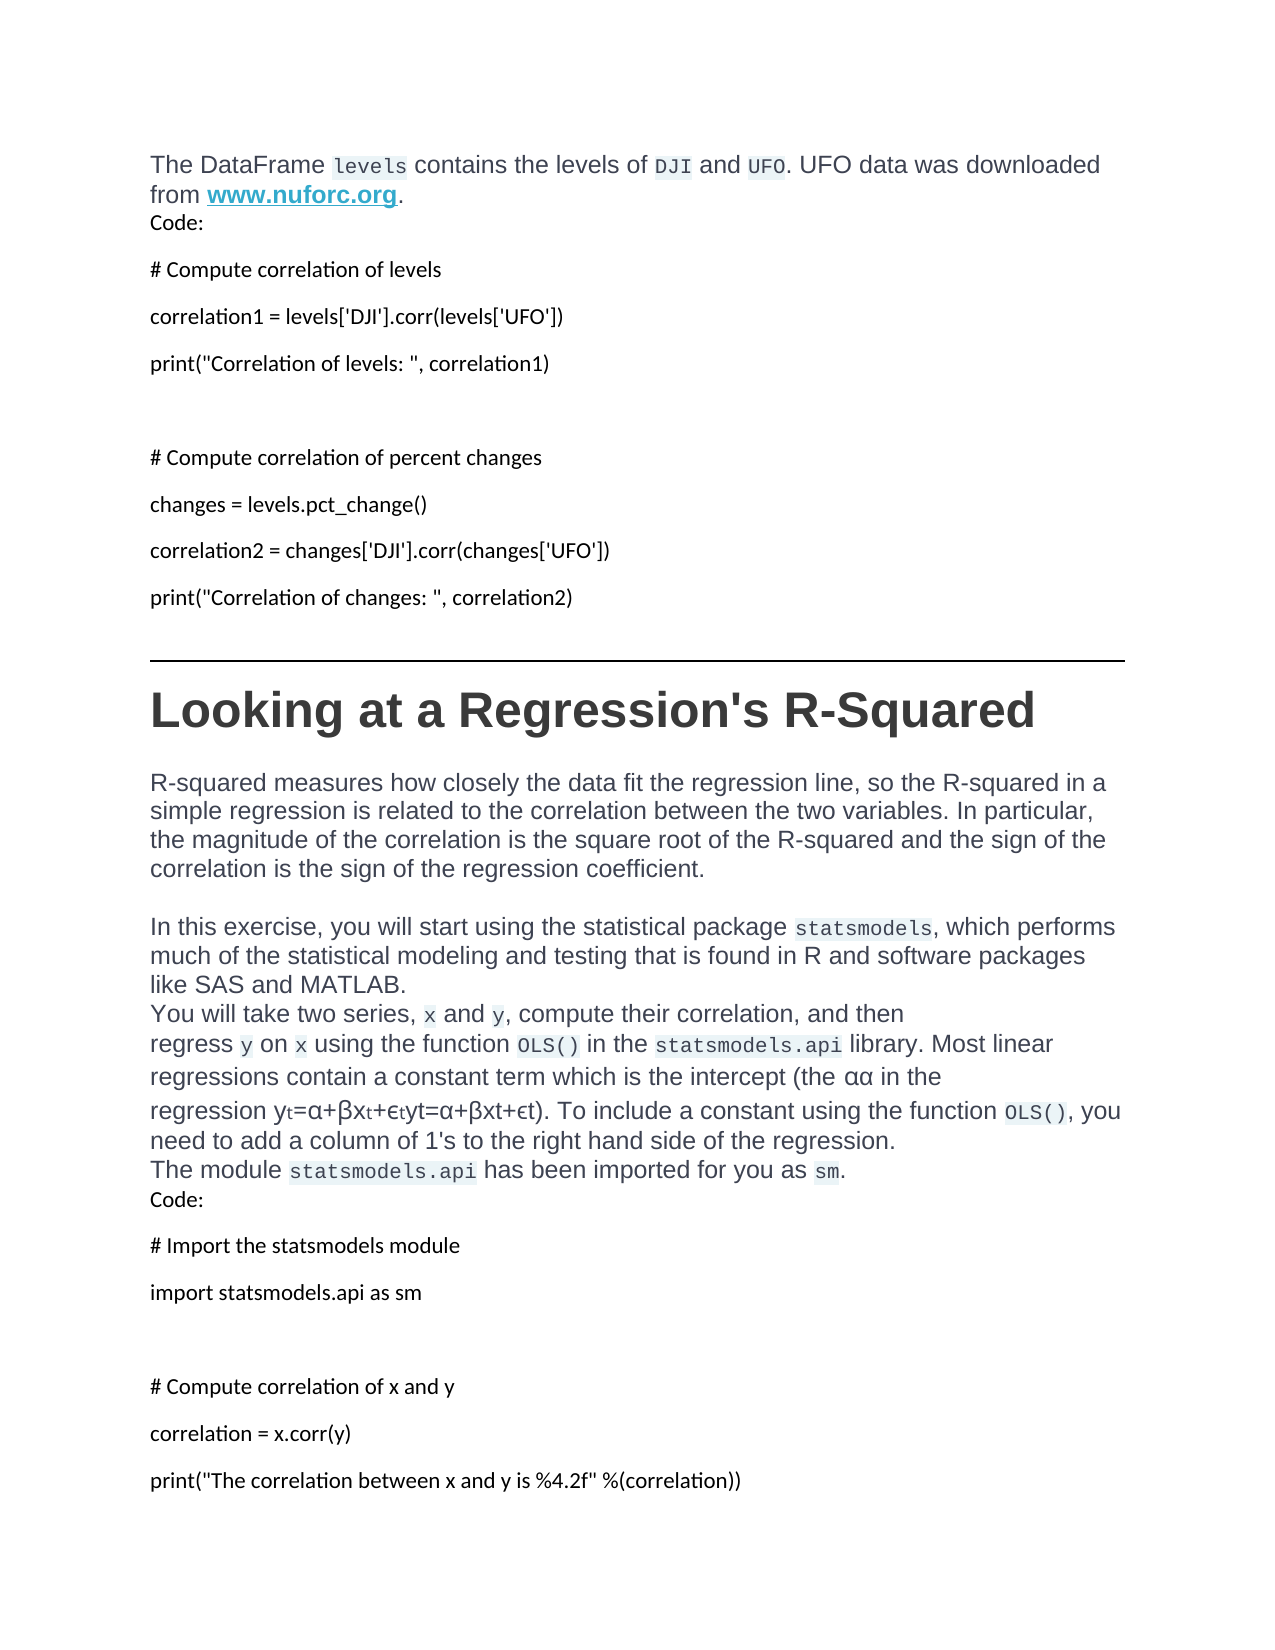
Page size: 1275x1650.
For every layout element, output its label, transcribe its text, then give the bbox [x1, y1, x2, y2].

text correlation1 = levels['DJI'].corr(levels['UFO']) [150, 302, 1125, 330]
text # Import the statsmodels module [150, 1232, 1125, 1260]
text R-squared measures how closely the data fit the regression line, so the R-squared in a simple regression is related to the correlation between the two variables. In particular, the magnitude of the correlation is the square root of the R-squared and the sign of the correlation is the sign of the regression coefficient. [150, 767, 1125, 882]
text # Compute correlation of percent changes [150, 443, 1125, 471]
text print("Correlation of levels: ", correlation1) [150, 349, 1125, 377]
text print("Correlation of changes: ", correlation2) [150, 583, 1125, 611]
text # Compute correlation of levels [150, 255, 1125, 283]
text correlation = x.corr(y) [150, 1419, 1125, 1447]
text The module statsmodels.api has been imported for you as sm. [150, 1155, 1125, 1185]
text You will take two series, x and y, compute their correlation, and then regress y on x using the function OLS() in the statsmodels.api library. Most linear regressions contain a constant term which is the intercept (the αα in the regression yt=α+βxt+ϵtyt=α+βxt+ϵt). To include a constant using the function OLS(), you need to add a column of 1's to the right hand side of the regression. [150, 999, 1125, 1155]
subtitle Looking at a Regression's R-Squared [150, 681, 1125, 738]
text Code: [150, 208, 1125, 236]
text changes = levels.pct_change() [150, 490, 1125, 518]
text print("The correlation between x and y is %4.2f" %(correlation)) [150, 1466, 1125, 1494]
text In this exercise, you will start using the statistical package statsmodels, which performs much of the statistical modeling and testing that is found in R and software packages like SAS and MATLAB. [150, 912, 1125, 999]
text Code: [150, 1185, 1125, 1213]
text correlation2 = changes['DJI'].corr(changes['UFO']) [150, 537, 1125, 564]
text The DataFrame levels contains the levels of DJI and UFO. UFO data was downloaded from www.nuforc.org. [150, 150, 1125, 208]
text import statsmodels.api as sm [150, 1278, 1125, 1307]
text # Compute correlation of x and y [150, 1372, 1125, 1400]
